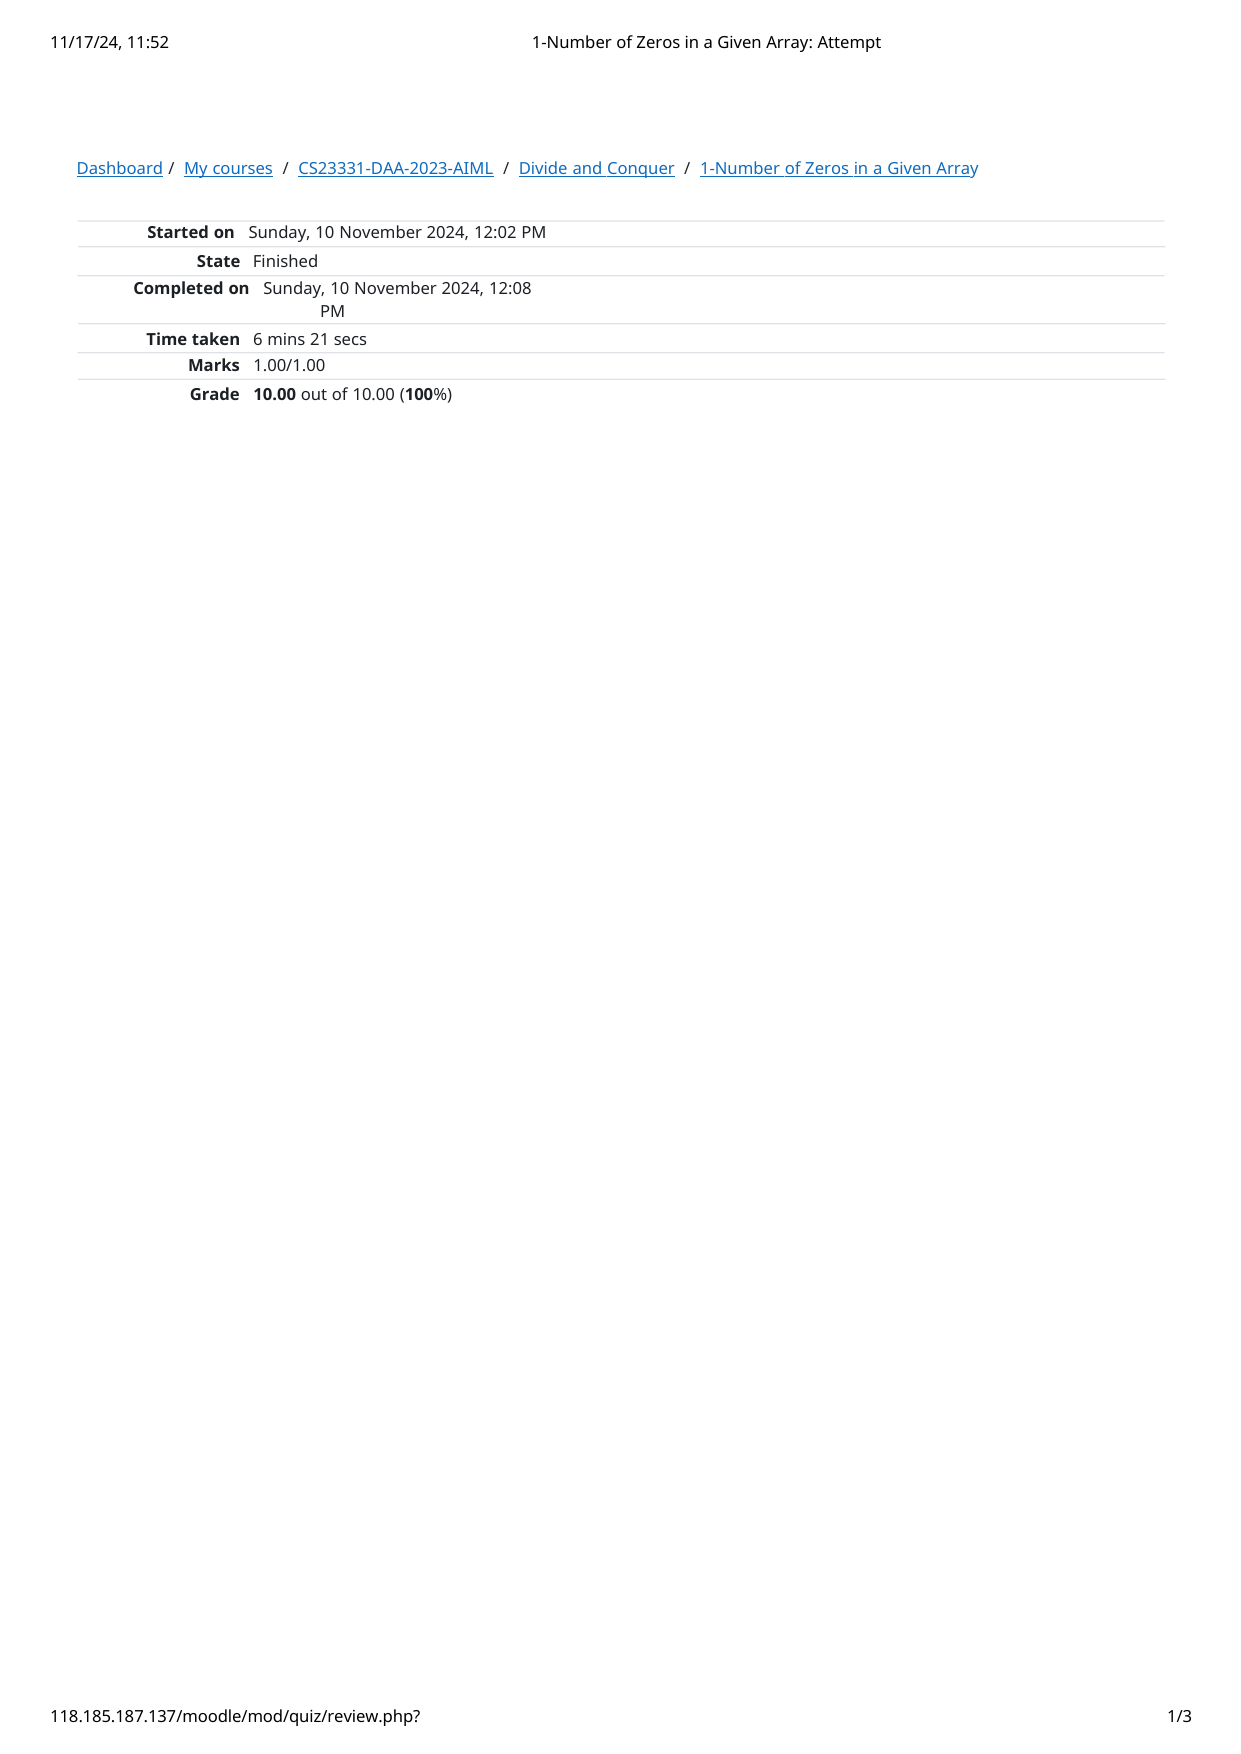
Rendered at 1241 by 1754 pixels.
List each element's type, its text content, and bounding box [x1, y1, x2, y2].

text Marks 1.00/1.00 [127, 354, 387, 376]
text Dashboard / My courses / CS23331-DAA-2023-AIML / Divide and Conquer / 1-Number of Zeros in a Given Array [76, 157, 1178, 179]
text Completed on Sunday, 10 November 2024, 12:08 PM [127, 277, 538, 322]
text State Finished [127, 249, 388, 272]
text Time taken 6 mins 21 secs [127, 327, 386, 350]
text Grade 10.00 out of 10.00 (100%) [104, 383, 538, 406]
text Started on Sunday, 10 November 2024, 12:02 PM [127, 222, 567, 243]
